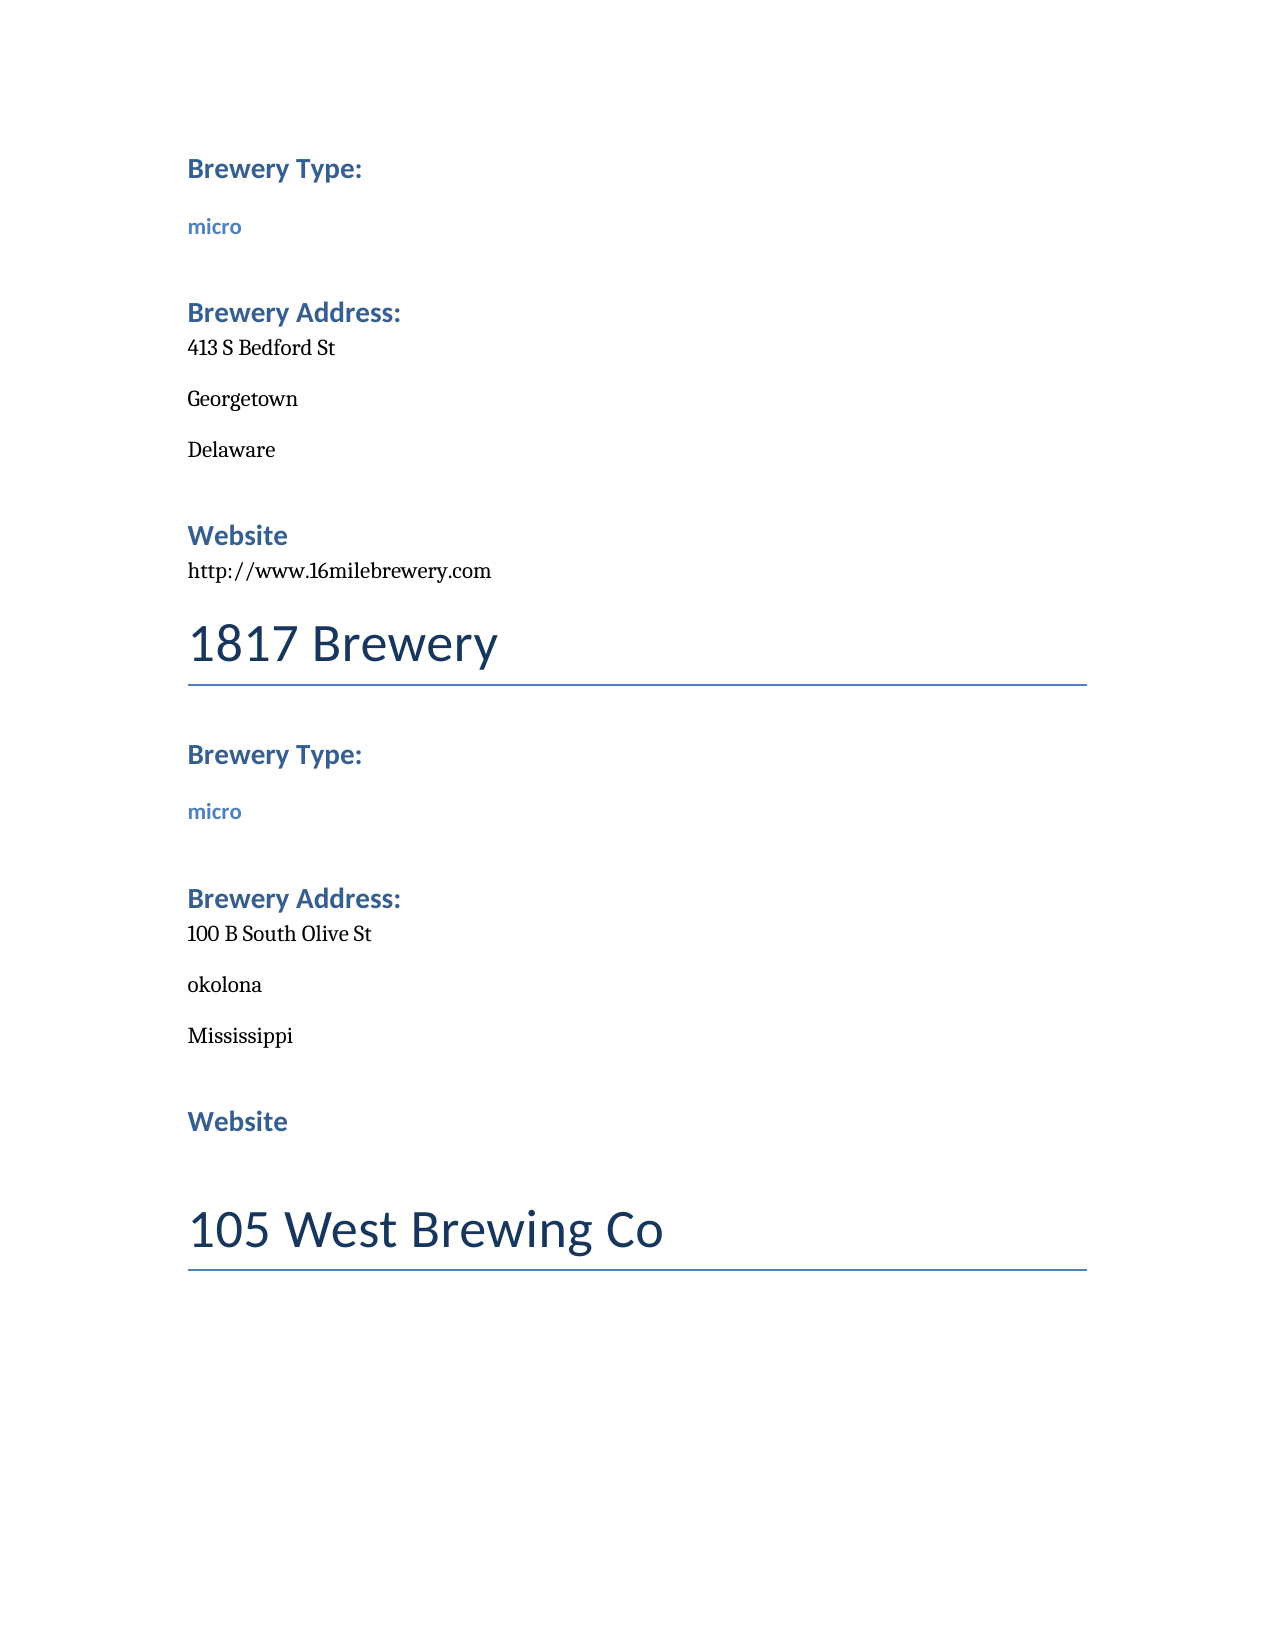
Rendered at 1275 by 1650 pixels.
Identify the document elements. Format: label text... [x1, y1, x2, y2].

text 100 B South Olive St [187, 921, 1087, 947]
subtitle Brewery Type: [187, 150, 1087, 186]
subtitle Website [187, 1103, 1087, 1138]
text Georgetown [187, 386, 1087, 412]
subtitle Brewery Address: [187, 880, 1087, 915]
text Mississippi [187, 1023, 1087, 1049]
text Delaware [187, 437, 1087, 463]
text okolona [187, 972, 1087, 998]
text http://www.16milebrewery.com [187, 558, 1087, 584]
subtitle Website [187, 517, 1087, 553]
title 105 West Brewing Co [187, 1195, 1087, 1271]
subtitle micro [187, 212, 1087, 240]
title 1817 Brewery [187, 609, 1087, 686]
subtitle Brewery Address: [187, 294, 1087, 329]
text 413 S Bedford St [187, 335, 1087, 361]
subtitle Brewery Type: [187, 736, 1087, 771]
subtitle micro [187, 797, 1087, 826]
